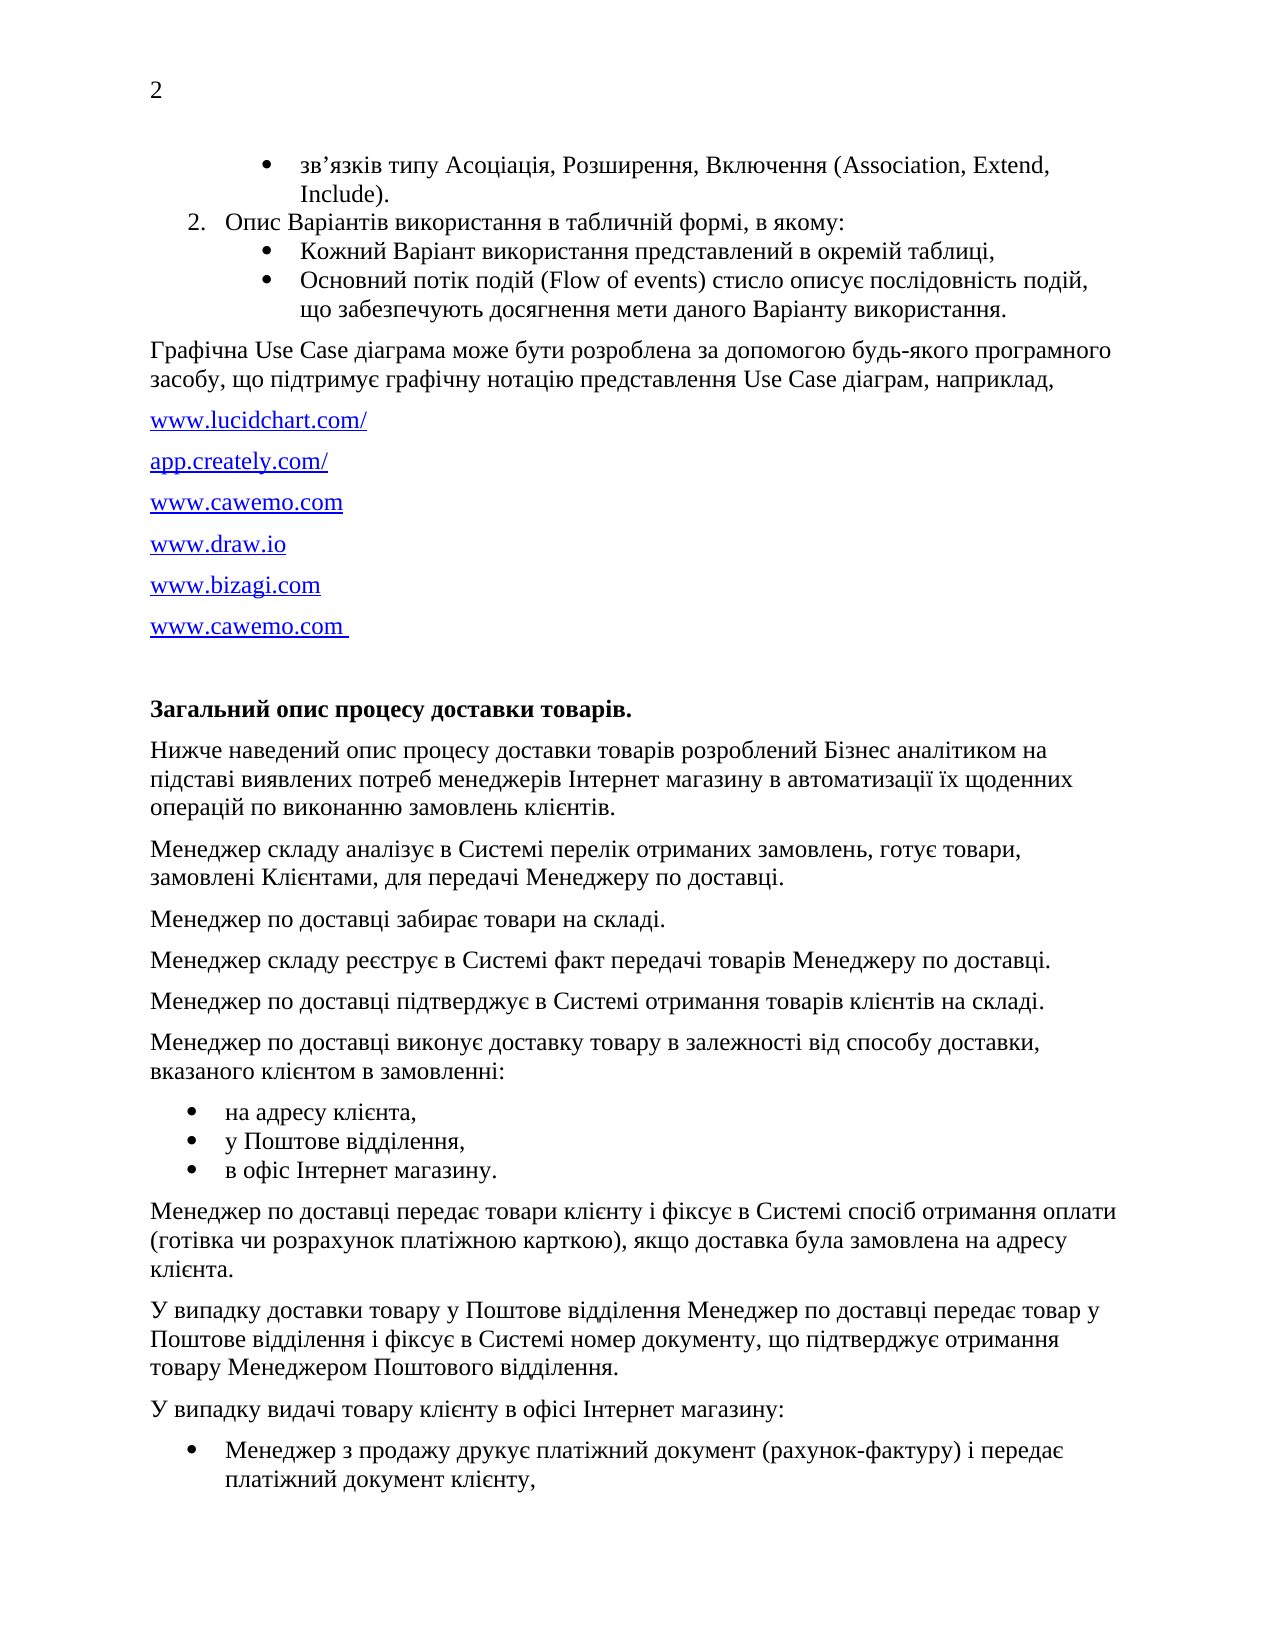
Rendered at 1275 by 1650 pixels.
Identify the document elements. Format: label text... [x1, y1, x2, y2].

list на адресу клієнта, [187, 1097, 1125, 1126]
text www.cawemo.com [150, 611, 1125, 640]
text Менеджер по доставці підтверджує в Системі отримання товарів клієнтів на складі. [150, 986, 1125, 1015]
text У випадку доставки товару у Поштове відділення Менеджер по доставці передає товар у Поштове відділення і фіксує в Системі номер документу, що підтверджує отримання товару Менеджером Поштового відділення. [150, 1295, 1125, 1381]
list Кожний Варіант використання представлений в окремій таблиці, [262, 236, 1125, 265]
list Основний потік подій (Flow of events) стисло описує послідовність подій, що забезпечують досягнення мети даного Варіанту використання. [262, 265, 1125, 322]
text Менеджер по доставці виконує доставку товару в залежності від способу доставки, вказаного клієнтом в замовленні: [150, 1027, 1125, 1085]
text Графічна Use Case діаграма може бути розроблена за допомогою будь-якого програмного засобу, що підтримує графічну нотацію представлення Use Case діаграм, наприклад, [150, 335, 1125, 392]
text www.cawemo.com [150, 487, 1125, 516]
list у Поштове відділення, [187, 1126, 1125, 1155]
text У випадку видачі товару клієнту в офісі Інтернет магазину: [150, 1394, 1125, 1422]
text Загальний опис процесу доставки товарів. [150, 694, 1125, 722]
list зв’язків типу Асоціація, Розширення, Включення (Association, Extend, Include). [262, 150, 1125, 207]
text www.bizagi.com [150, 570, 1125, 599]
text www.lucidchart.com/ [150, 405, 1125, 434]
text Менеджер складу реєструє в Системі факт передачі товарів Менеджеру по доставці. [150, 945, 1125, 974]
text Менеджер по доставці забирає товари на складі. [150, 904, 1125, 932]
text Нижче наведений опис процесу доставки товарів розроблений Бізнес аналітиком на підставі виявлених потреб менеджерів Інтернет магазину в автоматизації їх щоденних операцій по виконанню замовлень клієнтів. [150, 735, 1125, 821]
text app.creately.com/ [150, 446, 1125, 475]
list в офіс Інтернет магазину. [187, 1155, 1125, 1184]
text Менеджер по доставці передає товари клієнту і фіксує в Системі спосіб отримання оплати (готівка чи розрахунок платіжною карткою), якщо доставка була замовлена на адресу клієнта. [150, 1196, 1125, 1282]
list Опис Варіантів використання в табличній формі, в якому: [187, 207, 1125, 236]
text Менеджер складу аналізує в Системі перелік отриманих замовлень, готує товари, замовлені Клієнтами, для передачі Менеджеру по доставці. [150, 834, 1125, 891]
list Менеджер з продажу друкує платіжний документ (рахунок-фактуру) і передає платіжний документ клієнту, [187, 1435, 1125, 1492]
text www.draw.io [150, 529, 1125, 557]
